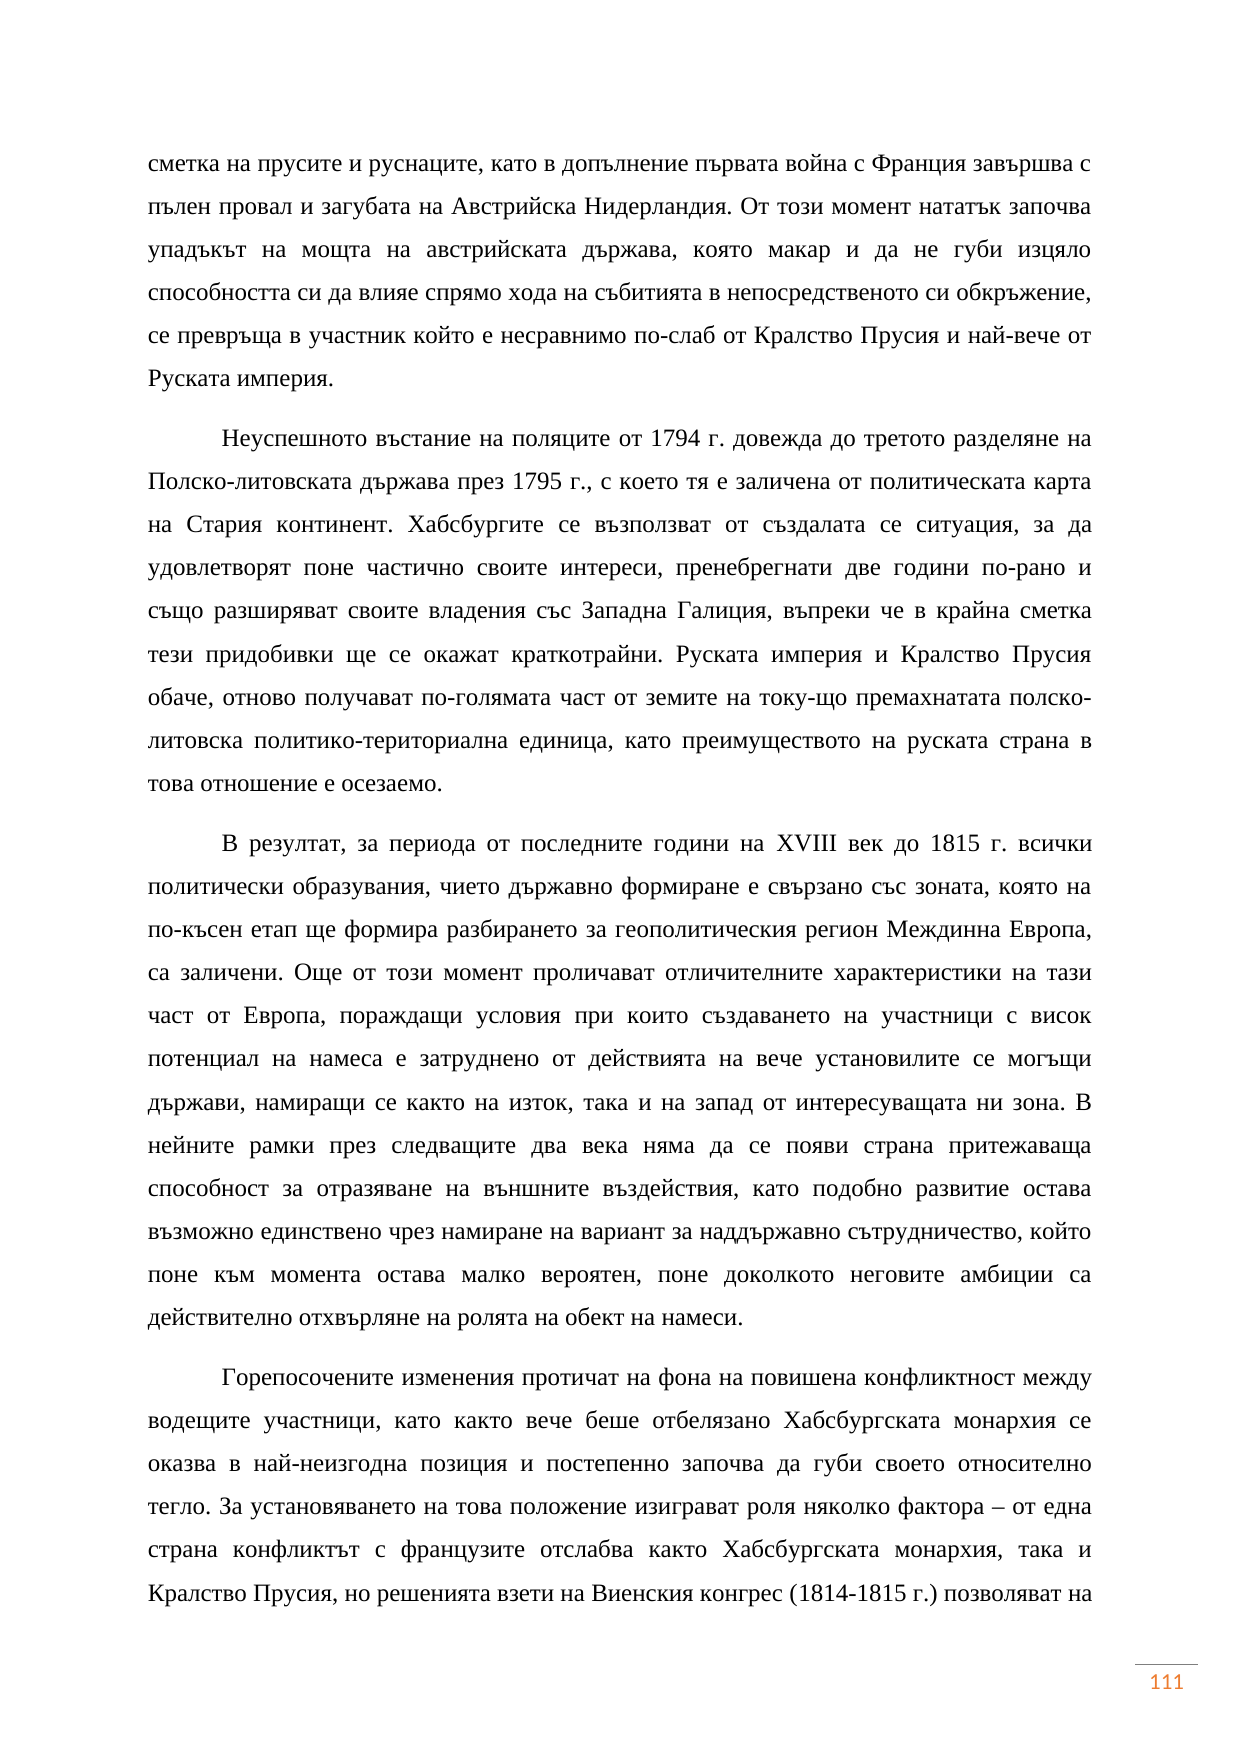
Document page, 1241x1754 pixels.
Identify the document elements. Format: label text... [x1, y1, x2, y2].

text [148, 148, 1093, 392]
text Неуспешното въстание на поляците от 1794 г. довежда до третото разделяне на Полско-литовската държава през 1795 г., с което тя е заличена от политическата карта на Стария континент. Хабсбургите се възползват от създалата се ситуация, за да удовлетворят поне частично своите интереси, пренебрегнати две години по-рано и също разширяват своите владения със Западна Галиция, въпреки че в крайна сметка тези придобивки ще се окажат краткотрайни. Руската империя и Кралство Прусия обаче, отново получават по-голямата част от земите на току-що премахнатата полско-литовска политико-териториална единица, като преимуществото на руската страна в това отношение е осезаемо. [148, 423, 1093, 797]
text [148, 1362, 1093, 1606]
text В резултат, за периода от последните години на XVIII век до 1815 г. всички политически образувания, чието държавно формиране е свързано със зоната, която на по-късен етап ще формира разбирането за геополитическия регион Междинна Европа, са заличени. Още от този момент проличават отличителните характеристики на тази част от Европа, пораждащи условия при които създаването на участници с висок потенциал на намеса е затруднено от действията на вече установилите се могъщи държави, намиращи се както на изток, така и на запад от интересуващата ни зона. В нейните рамки през следващите два века няма да се появи страна притежаваща способност за отразяване на външните въздействия, като подобно развитие остава възможно единствено чрез намиране на вариант за наддържавно сътрудничество, който поне към момента остава малко вероятен, поне доколкото неговите амбиции са действително отхвърляне на ролята на обект на намеси. [148, 828, 1093, 1331]
